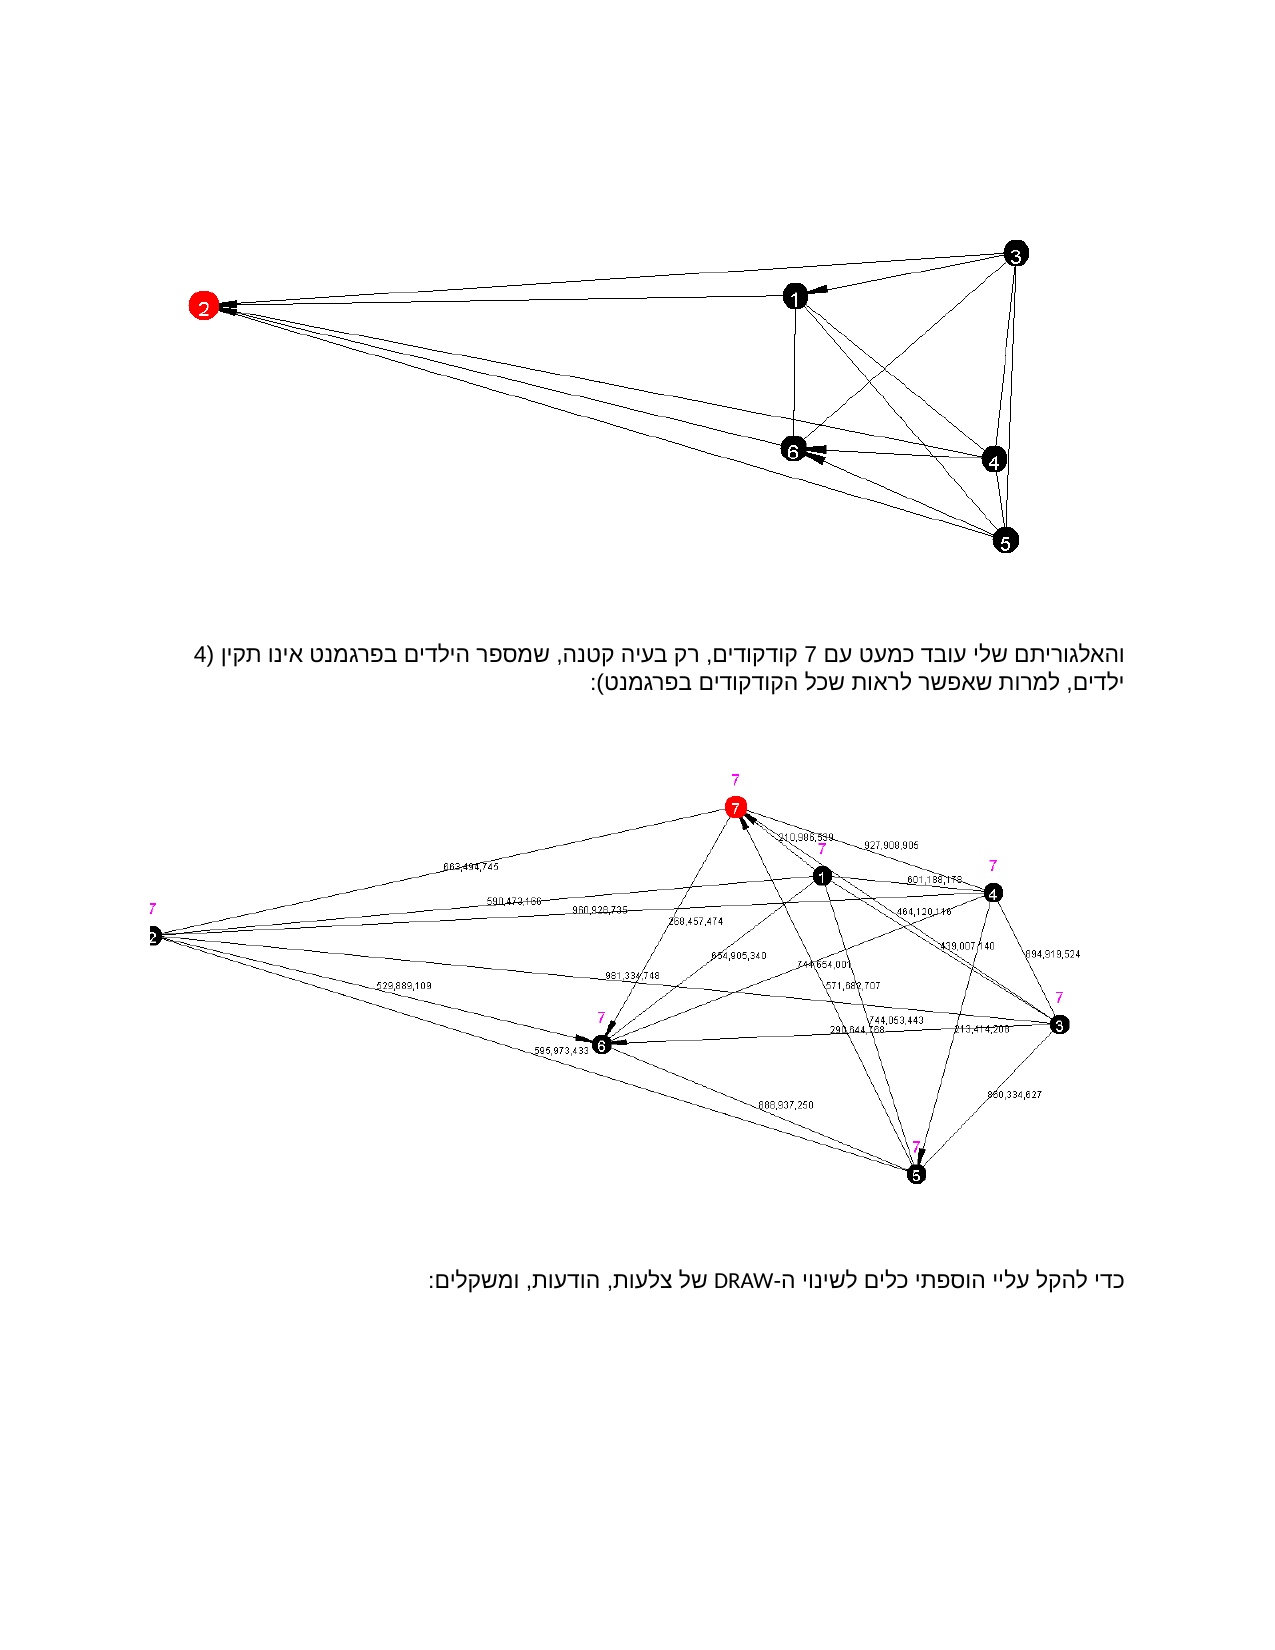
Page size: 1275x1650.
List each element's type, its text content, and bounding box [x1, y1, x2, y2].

picture [150, 714, 1125, 1248]
text והאלגוריתם שלי עובד כמעט עם 7 קודקודים, רק בעיה קטנה, שמספר הילדים בפרגמנט אינו תקין (4 ילדים, למרות שאפשר לראות שכל הקודקודים בפרגמנט): [150, 641, 1125, 695]
picture [150, 150, 1125, 622]
text כדי להקל עליי הוספתי כלים לשינוי ה-DRAW של צלעות, הודעות, ומשקלים: [150, 1266, 1125, 1294]
